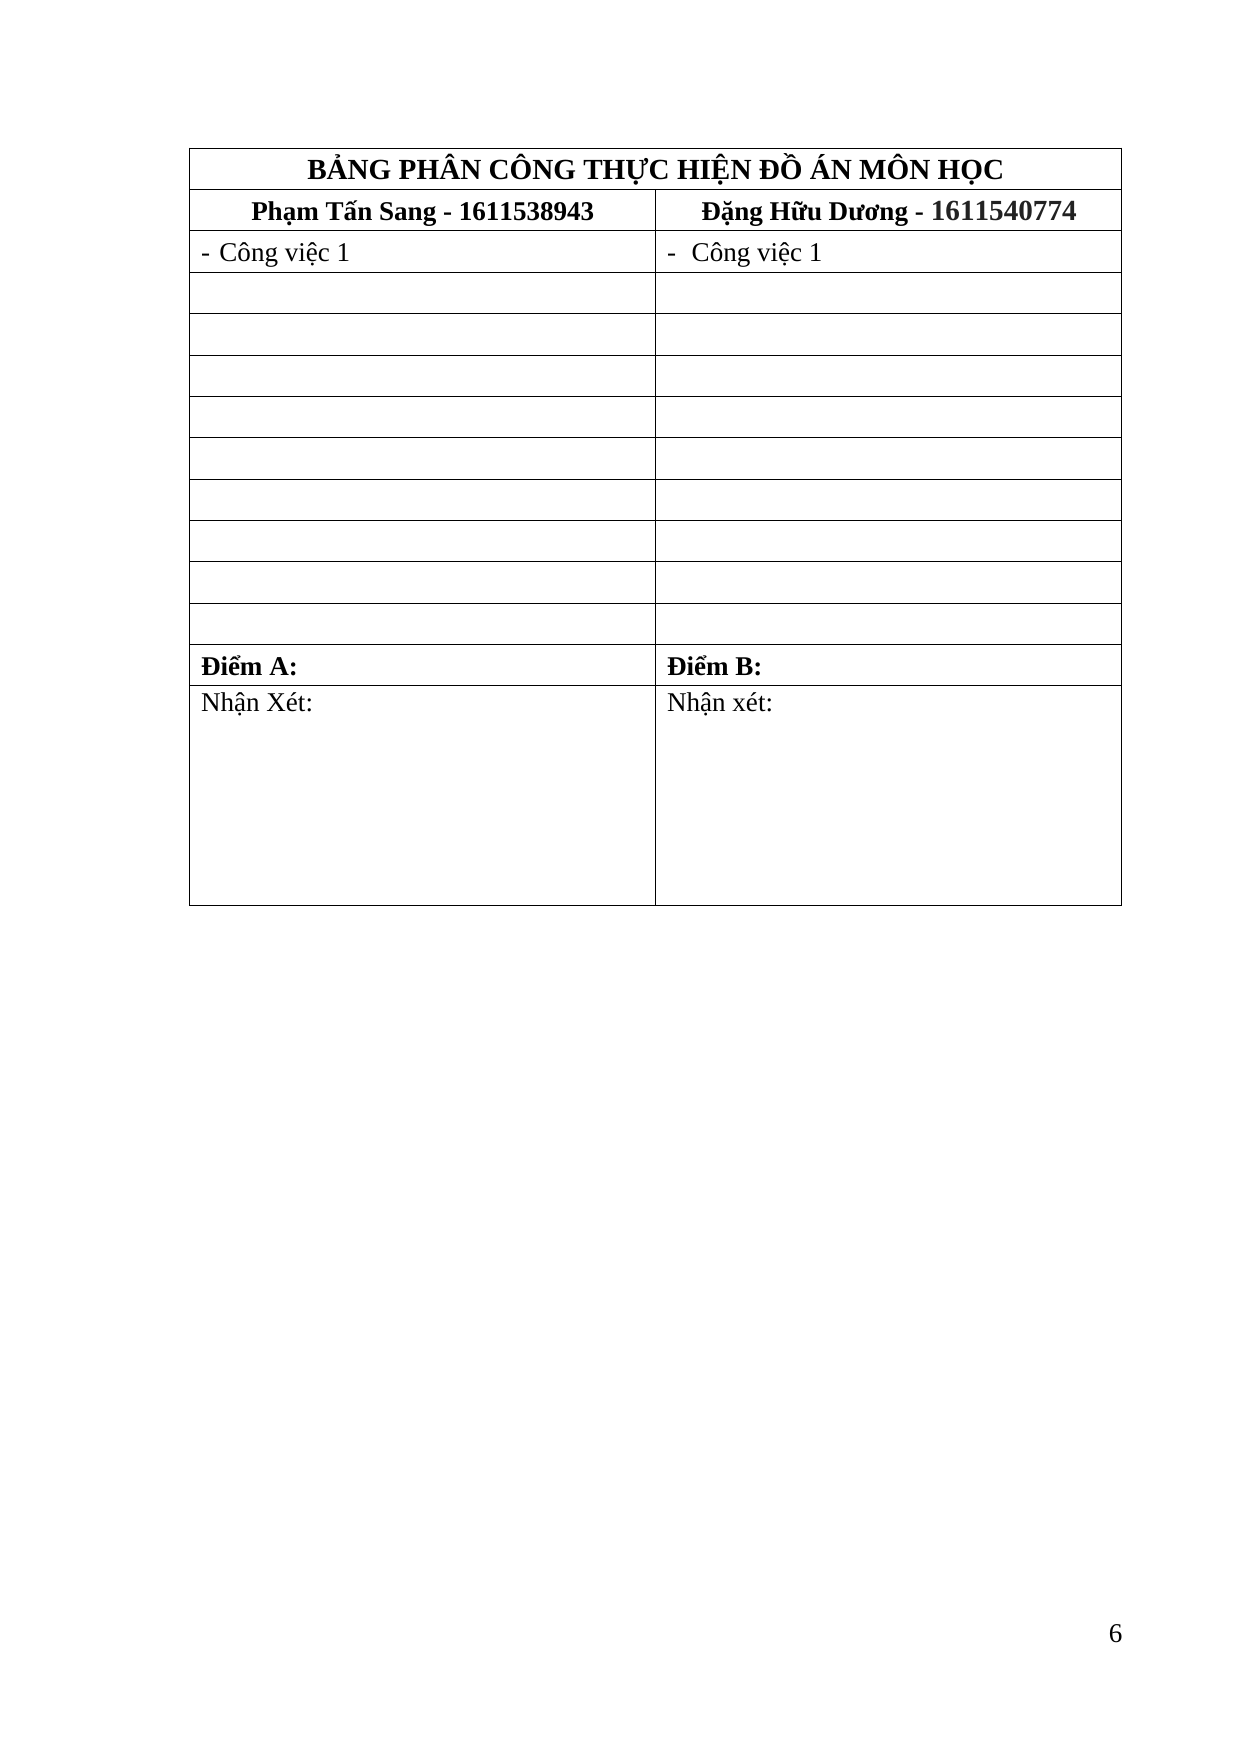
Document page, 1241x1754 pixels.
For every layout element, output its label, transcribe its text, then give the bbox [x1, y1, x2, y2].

table_cell [190, 438, 655, 478]
table_cell [190, 562, 655, 603]
table_header BẢNG PHÂN CÔNG THỰC HIỆN ĐỒ ÁN MÔN HỌC [190, 149, 1121, 189]
table_cell Công việc 1 [656, 231, 1121, 272]
table_cell [656, 562, 1121, 603]
table_cell [656, 273, 1121, 313]
table_cell [190, 521, 655, 561]
table_cell [656, 438, 1121, 478]
table_cell Phạm Tấn Sang - 1611538943 [190, 190, 655, 230]
table_cell [656, 604, 1121, 644]
table_cell Điểm B: [656, 645, 1121, 685]
table_cell [656, 521, 1121, 561]
table_cell Nhận Xét: [190, 686, 655, 905]
table_cell [656, 480, 1121, 520]
table_cell [190, 604, 655, 644]
table_cell [190, 480, 655, 520]
table_cell [656, 356, 1121, 396]
table_cell Công việc 1 [190, 231, 655, 272]
table_cell [190, 273, 655, 313]
table_cell [190, 397, 655, 437]
table_cell [190, 356, 655, 396]
table_cell Điểm A: [190, 645, 655, 685]
table_cell [656, 397, 1121, 437]
table_cell Đặng Hữu Dương - 1611540774 [656, 190, 1121, 230]
table_cell [656, 314, 1121, 354]
table_cell [190, 314, 655, 354]
table_cell Nhận xét: [656, 686, 1121, 905]
